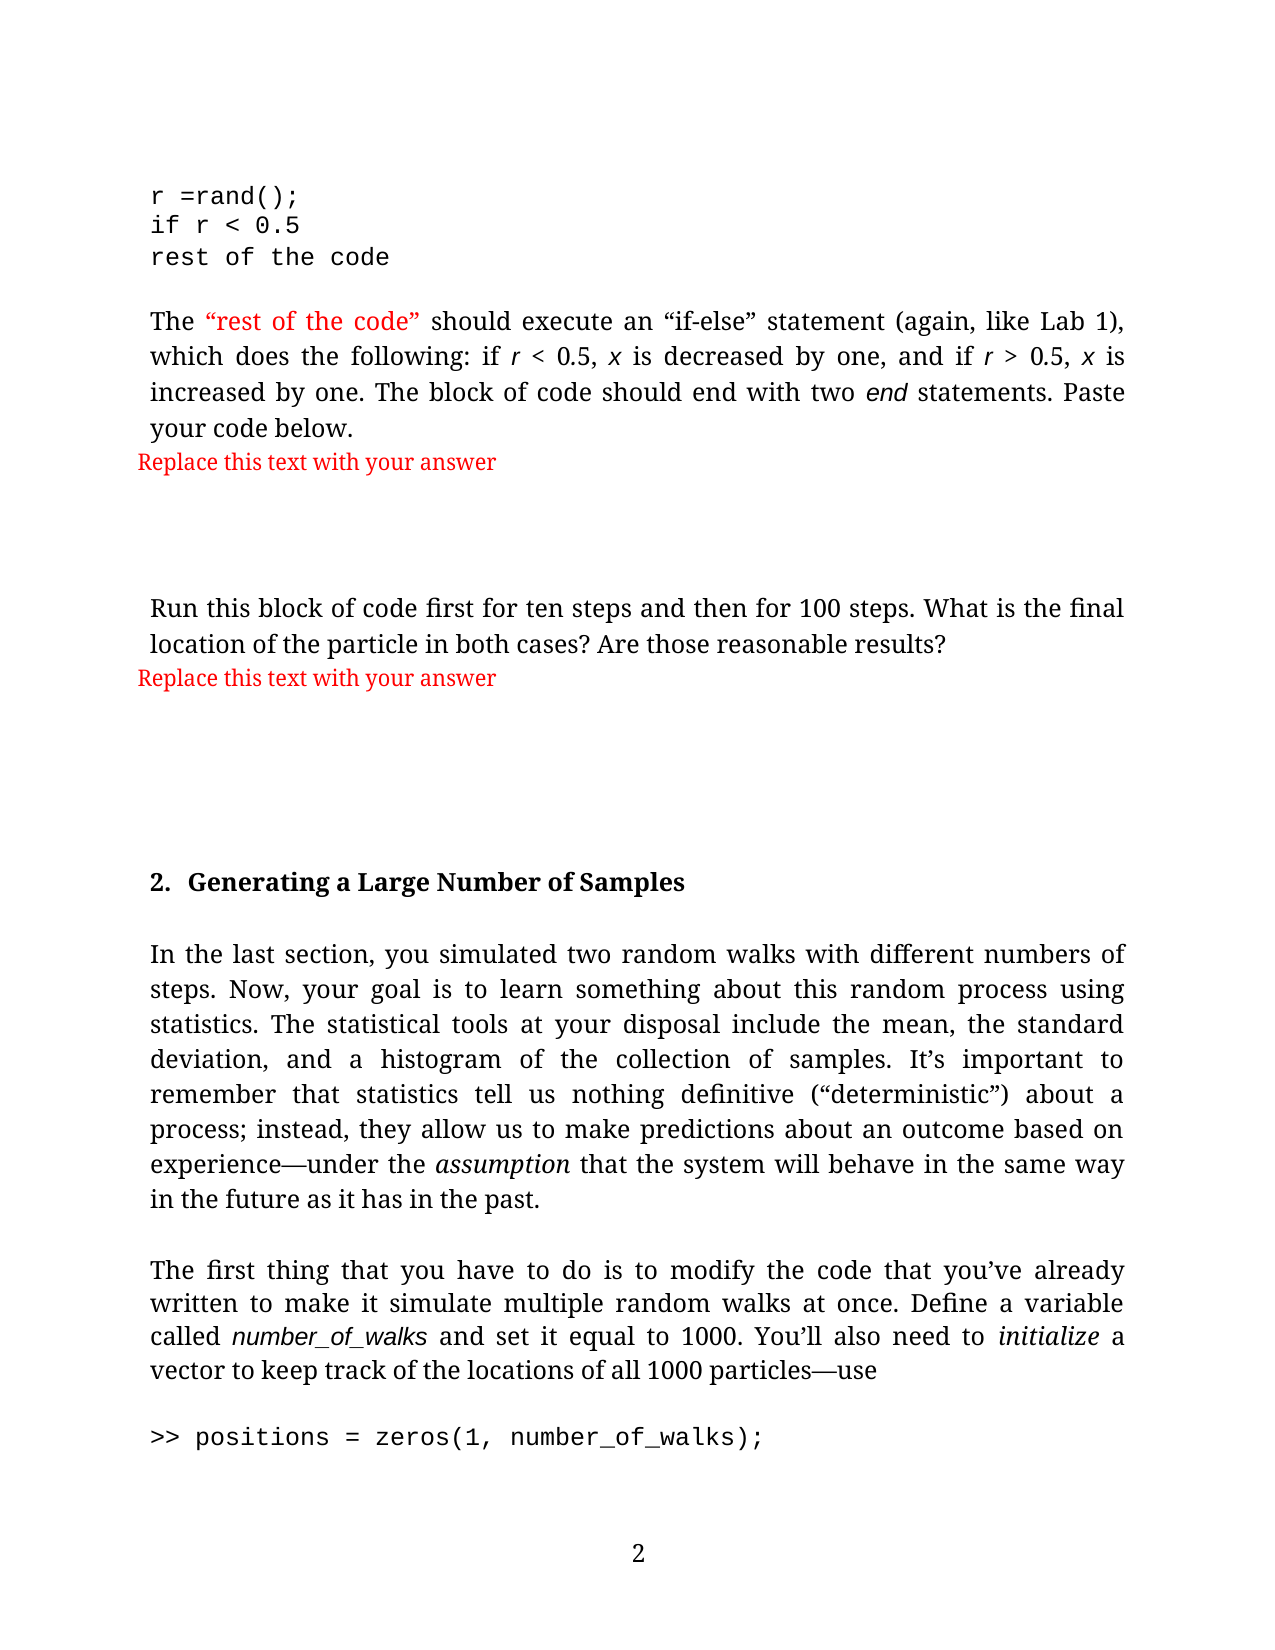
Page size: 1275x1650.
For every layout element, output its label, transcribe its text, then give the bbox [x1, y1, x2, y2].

text In the last section, you simulated two random walks with different numbers of steps. Now, your goal is to learn something about this random process using statistics. The statistical tools at your disposal include the mean, the standard deviation, and a histogram of the collection of samples. It’s important to remember that statistics tell us nothing definitive (“deterministic”) about a process; instead, they allow us to make predictions about an outcome based on experience—under the assumption that the system will behave in the same way in the future as it has in the past. [150, 936, 1125, 1215]
text The “rest of the code” should execute an “if-else” statement (again, like Lab 1), which does the following: if r < 0.5, x is decreased by one, and if r > 0.5, x is increased by one. The block of code should end with two end statements. Paste your code below. [150, 303, 1125, 444]
text Run this block of code first for ten steps and then for 100 steps. What is the final location of the particle in both cases? Are those reasonable results? [150, 591, 1125, 661]
text >> positions = zeros(1, number_of_walks); [150, 1424, 1137, 1453]
text The first thing that you have to do is to modify the code that you’ve already written to make it simulate multiple random walks at once. Define a variable called number_of_walks and set it equal to 1000. You’ll also need to initialize a vector to keep track of the locations of all 1000 particles—use [150, 1253, 1125, 1387]
text Replace this text with your answer [137, 446, 1137, 477]
text rest of the code [150, 243, 1137, 271]
text r =rand(); [150, 183, 306, 212]
text if r < 0.5 [150, 213, 306, 241]
subtitle Generating a Large Number of Samples [150, 864, 1137, 898]
text Replace this text with your answer [137, 662, 1137, 693]
